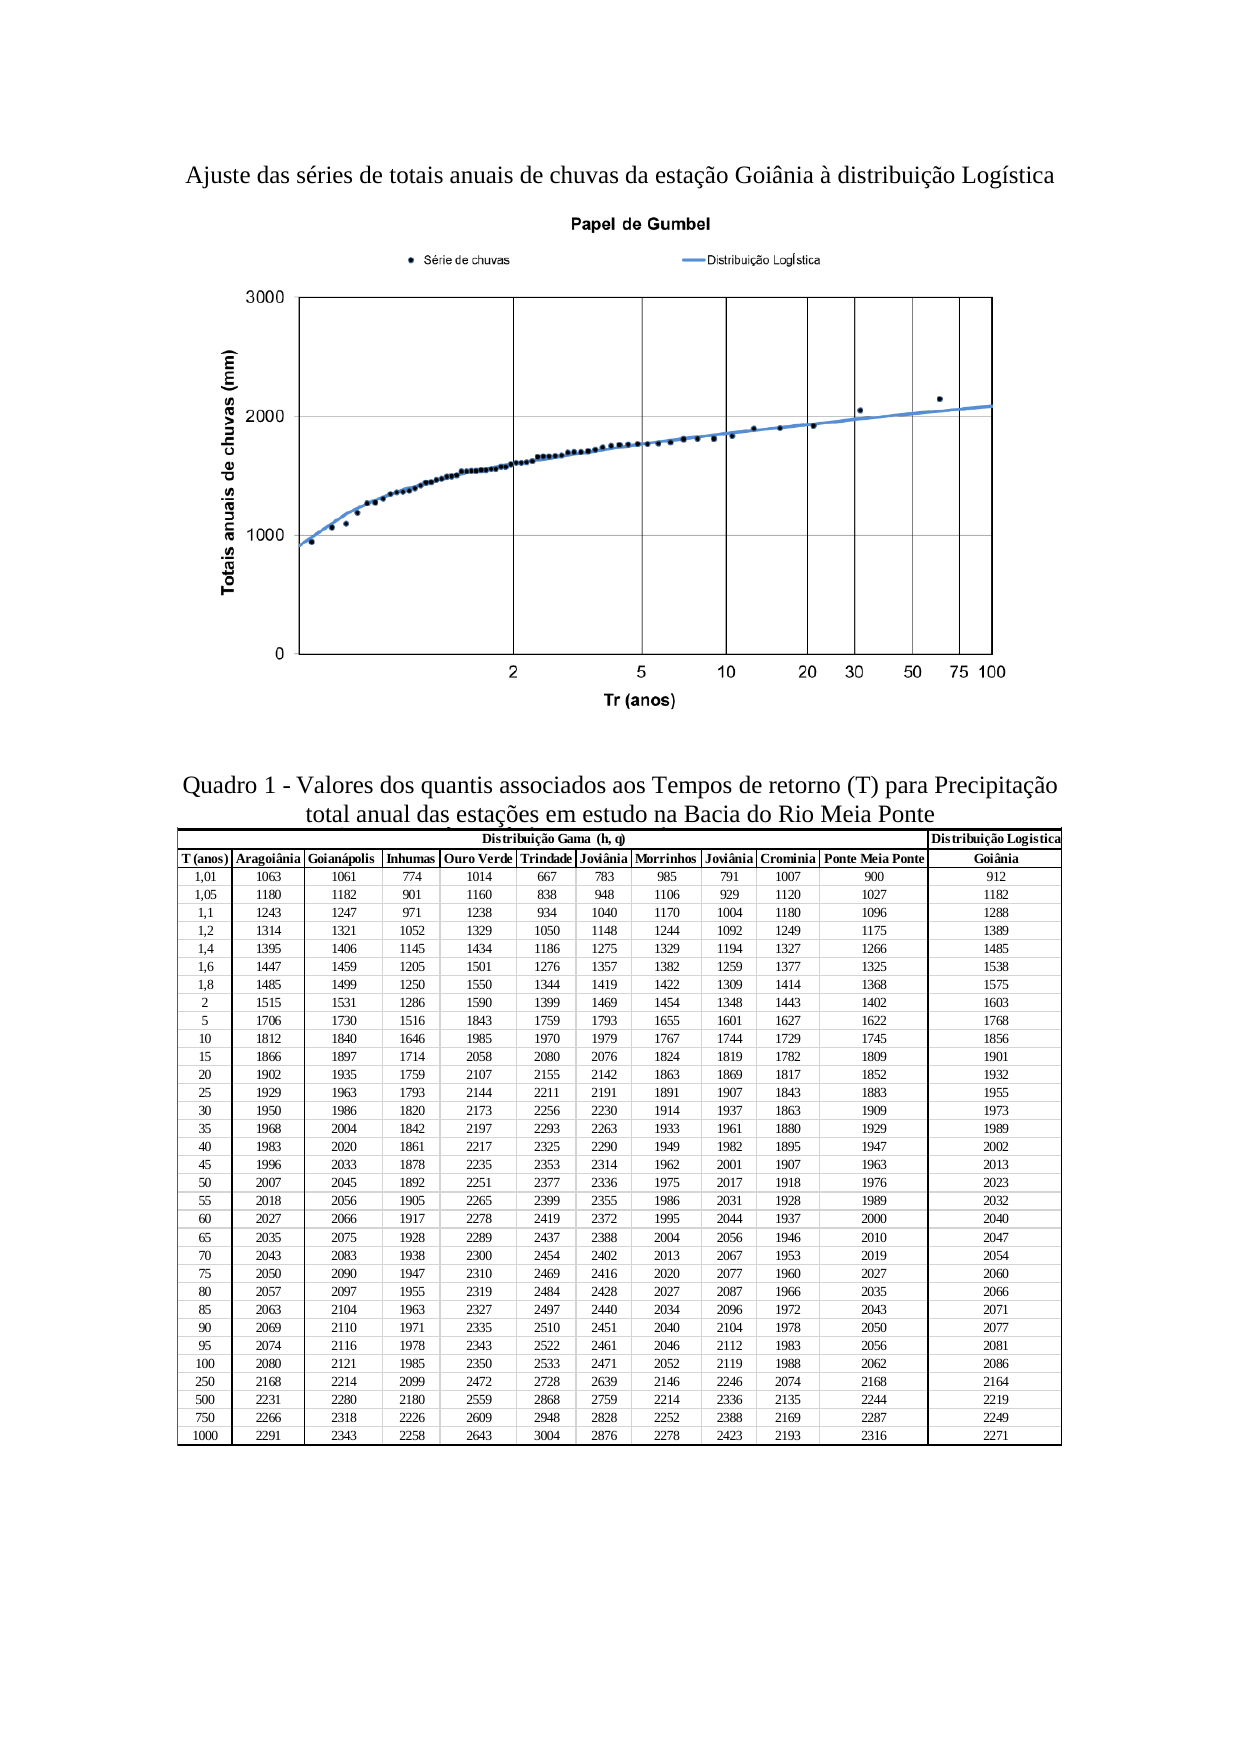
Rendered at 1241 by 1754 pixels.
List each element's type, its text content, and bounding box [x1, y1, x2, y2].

text Ajuste das séries de totais anuais de chuvas da estação Goiânia à distribuição Logística [177, 160, 1063, 189]
picture [208, 201, 1032, 715]
